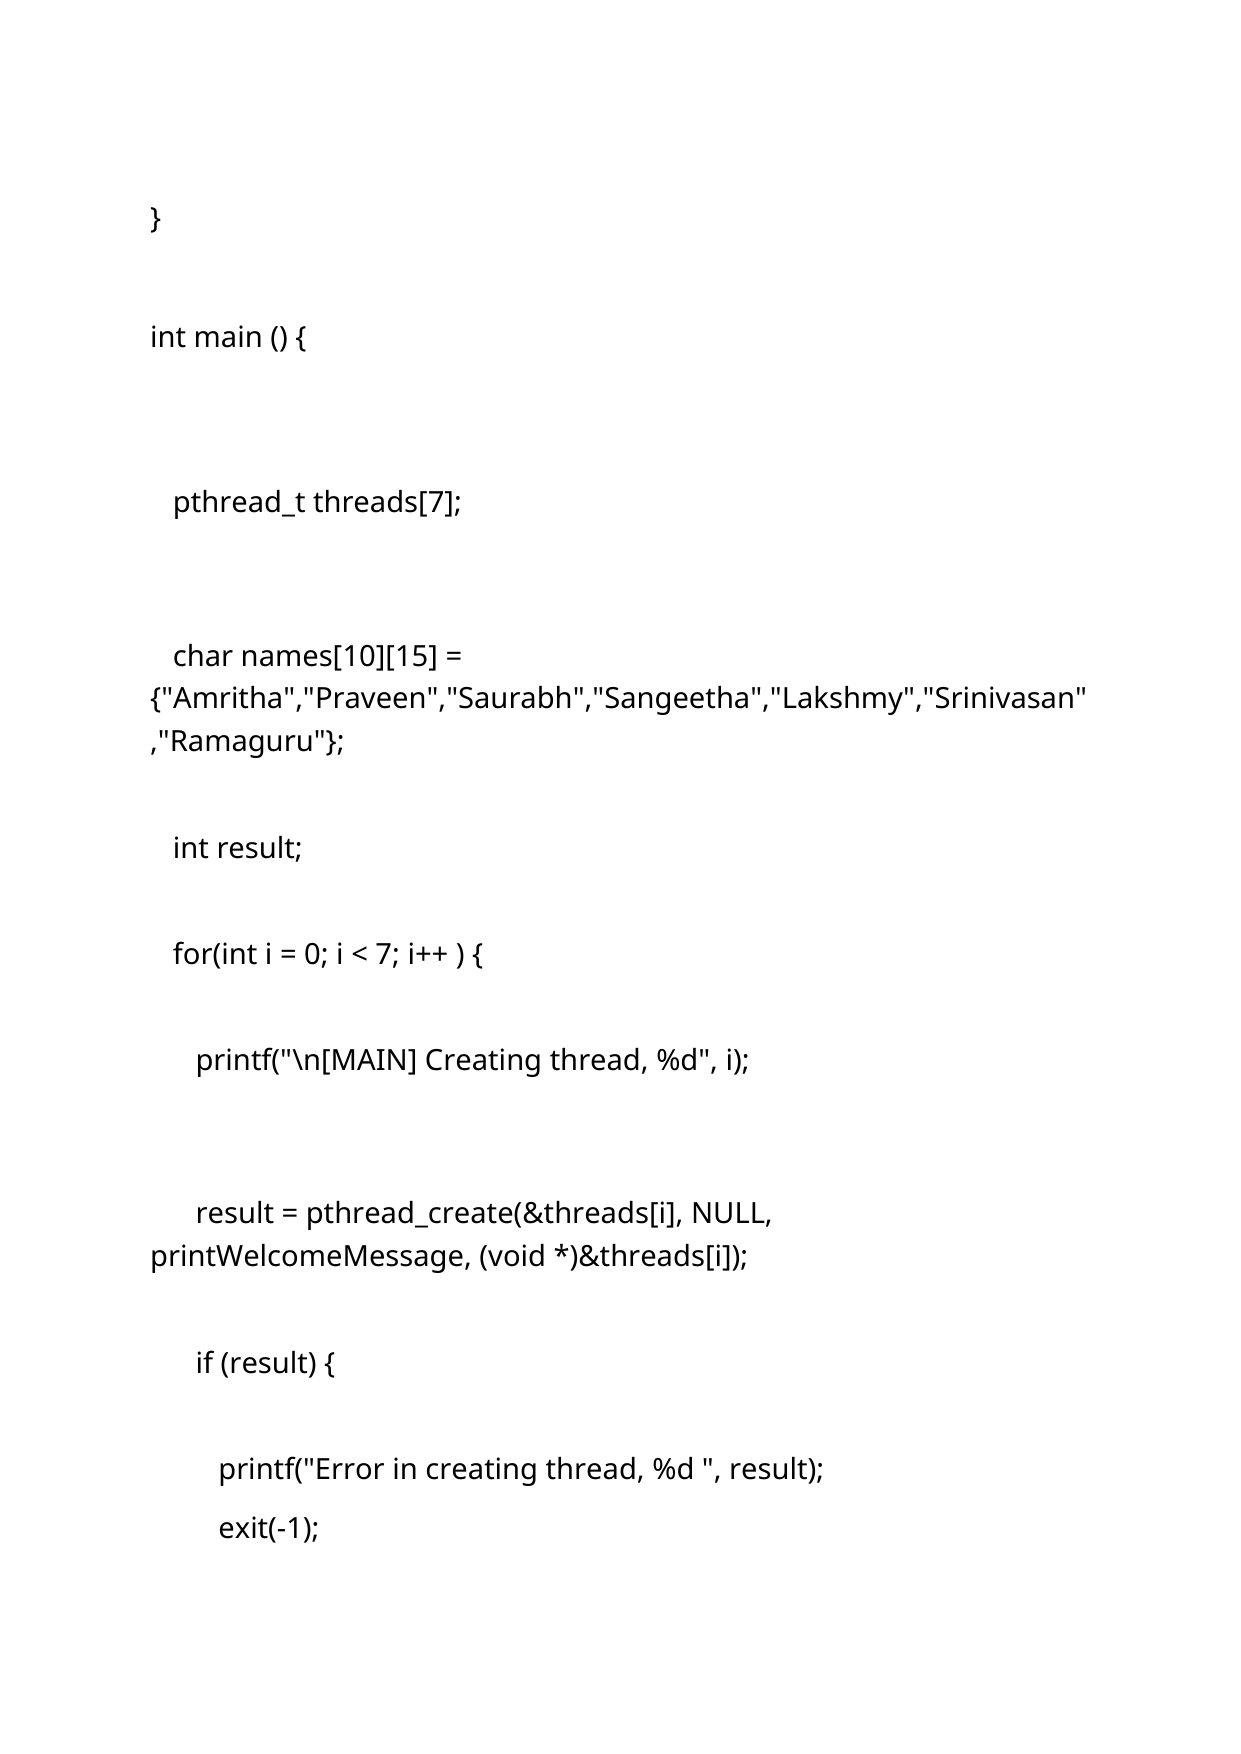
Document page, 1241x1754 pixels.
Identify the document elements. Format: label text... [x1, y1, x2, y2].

text for(int i = 0; i < 7; i++ ) { [150, 933, 1090, 973]
text pthread_t threads[7]; [150, 482, 1090, 521]
text char names[10][15] = {"Amritha","Praveen","Saurabh","Sangeetha","Lakshmy","Srinivasan","Ramaguru"}; [150, 635, 1090, 760]
text printf("\n[MAIN] Creating thread, %d", i); [150, 1039, 1090, 1079]
text int main () { [150, 316, 1090, 356]
text result = pthread_create(&threads[i], NULL, printWelcomeMessage, (void *)&threads[i]); [150, 1193, 1090, 1275]
text } [150, 197, 1090, 237]
text if (result) { [150, 1342, 1090, 1382]
text exit(-1); [150, 1508, 1090, 1547]
text printf("Error in creating thread, %d ", result); [150, 1448, 1090, 1488]
text int result; [150, 827, 1090, 867]
